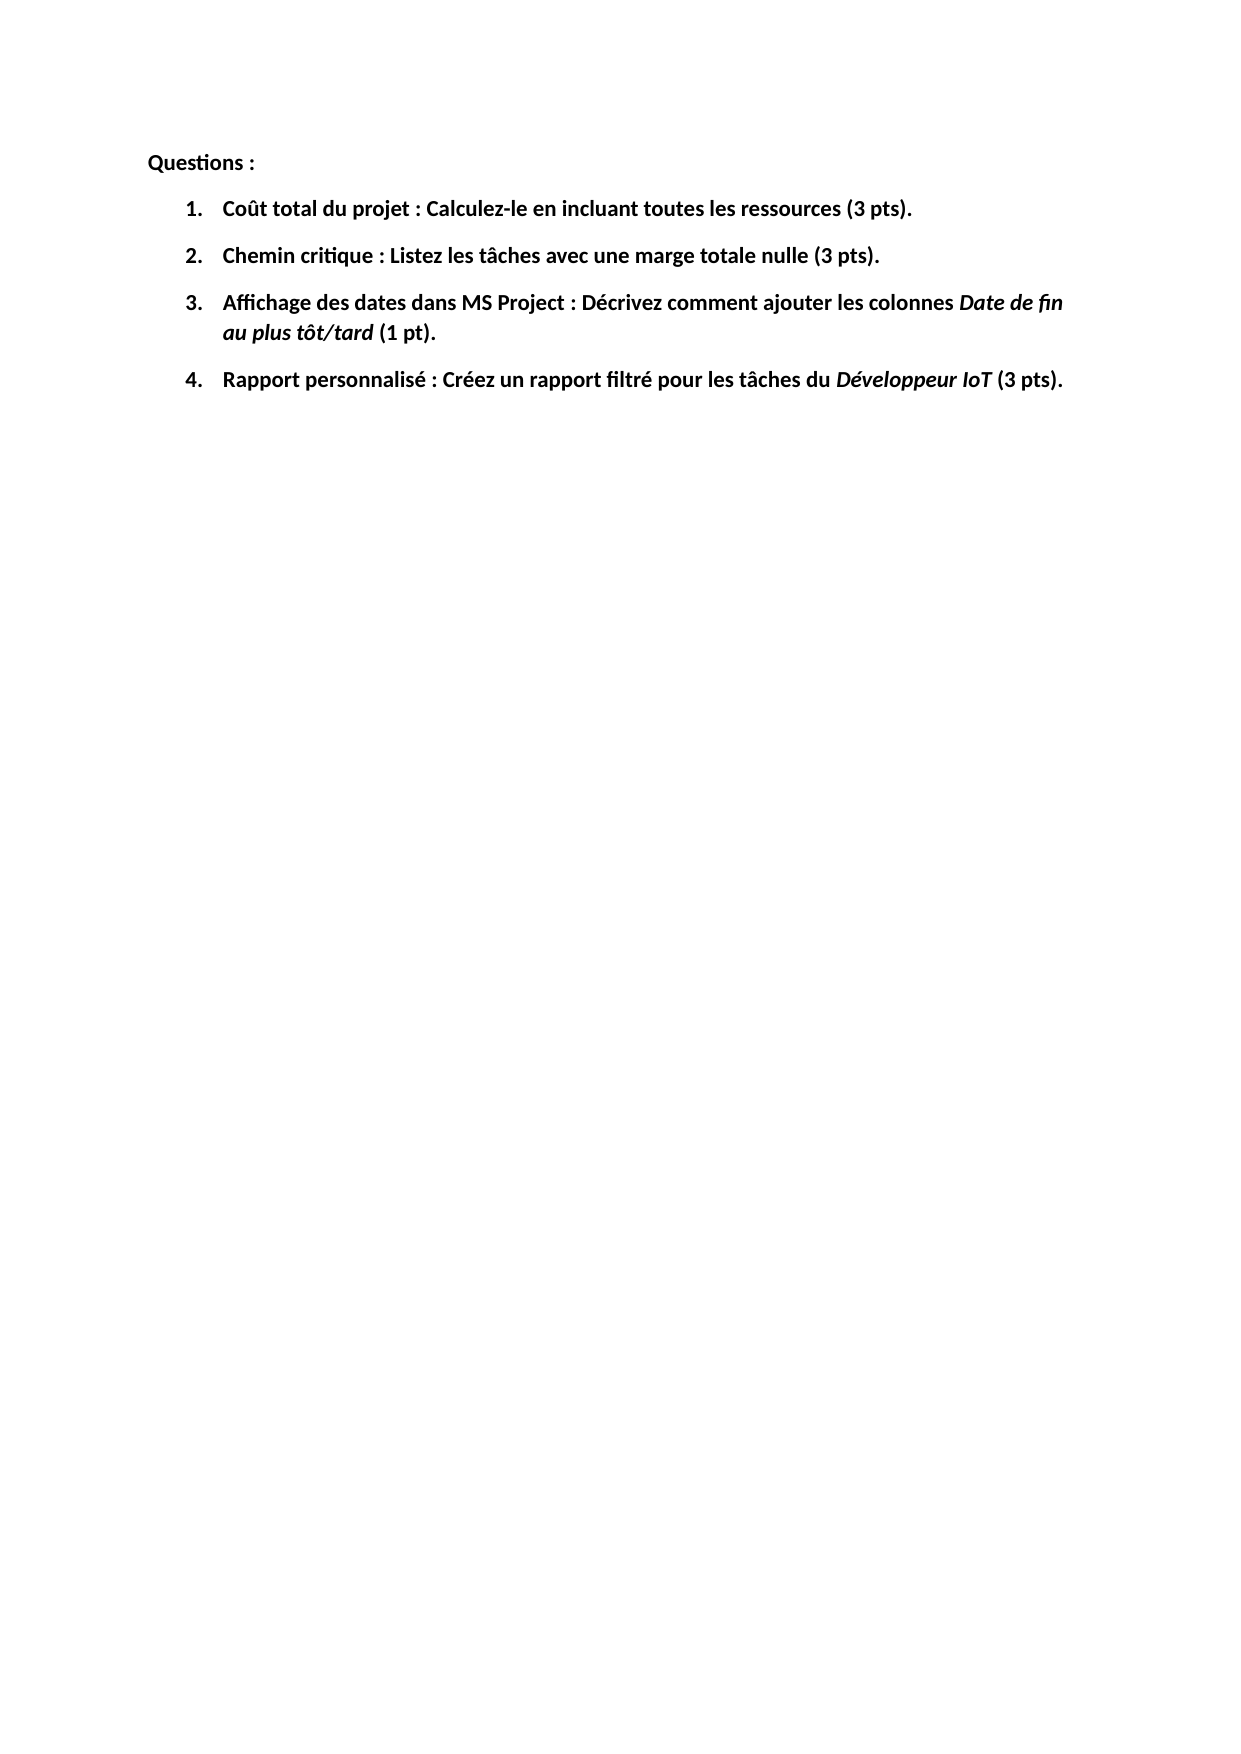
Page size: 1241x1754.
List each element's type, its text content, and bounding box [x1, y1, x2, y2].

list Rapport personnalisé : Créez un rapport filtré pour les tâches du Développeur IoT (3 pts). [185, 365, 1093, 393]
text Questions : [148, 148, 1093, 176]
list Coût total du projet : Calculez-le en incluant toutes les ressources (3 pts). [185, 194, 1093, 222]
list Chemin critique : Listez les tâches avec une marge totale nulle (3 pts). [185, 241, 1093, 269]
list Affichage des dates dans MS Project : Décrivez comment ajouter les colonnes Date de fin au plus tôt/tard (1 pt). [185, 288, 1093, 346]
